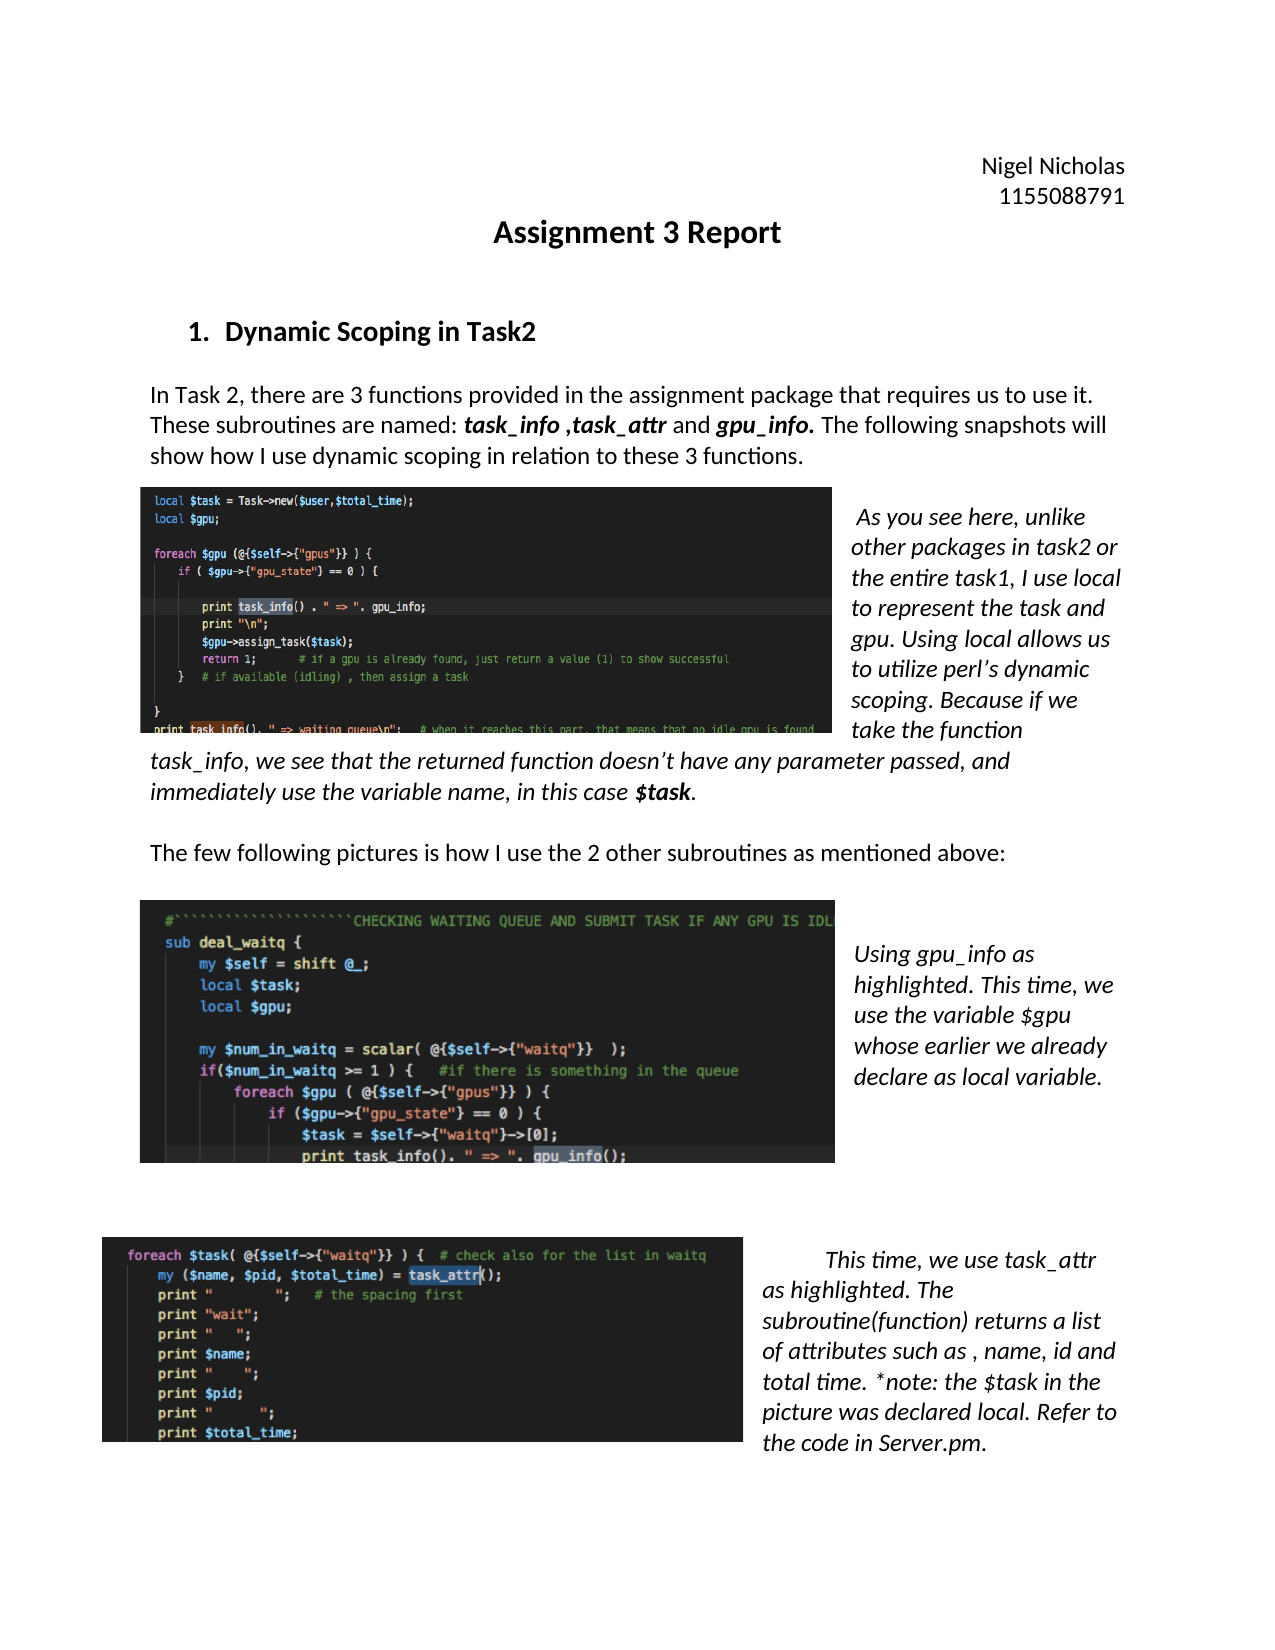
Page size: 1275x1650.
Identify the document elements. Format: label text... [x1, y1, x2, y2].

text In Task 2, there are 3 functions provided in the assignment package that requires us to use it. These subroutines are named: task_info ,task_attr and gpu_info. The following snapshots will show how I use dynamic scoping in relation to these 3 functions. [150, 379, 1125, 471]
text Using gpu_info as highlighted. This time, we use the variable $gpu whose earlier we already declare as local variable. [835, 938, 1125, 1091]
picture [102, 1237, 744, 1442]
picture [139, 900, 835, 1163]
text Assignment 3 Report [150, 211, 1125, 252]
text The few following pictures is how I use the 2 other subroutines as mentioned above: [150, 837, 1125, 867]
picture [140, 487, 832, 733]
text Nigel Nicholas [150, 150, 1125, 181]
list Dynamic Scoping in Task2 [187, 313, 1125, 348]
text 1155088791 [150, 181, 1125, 211]
